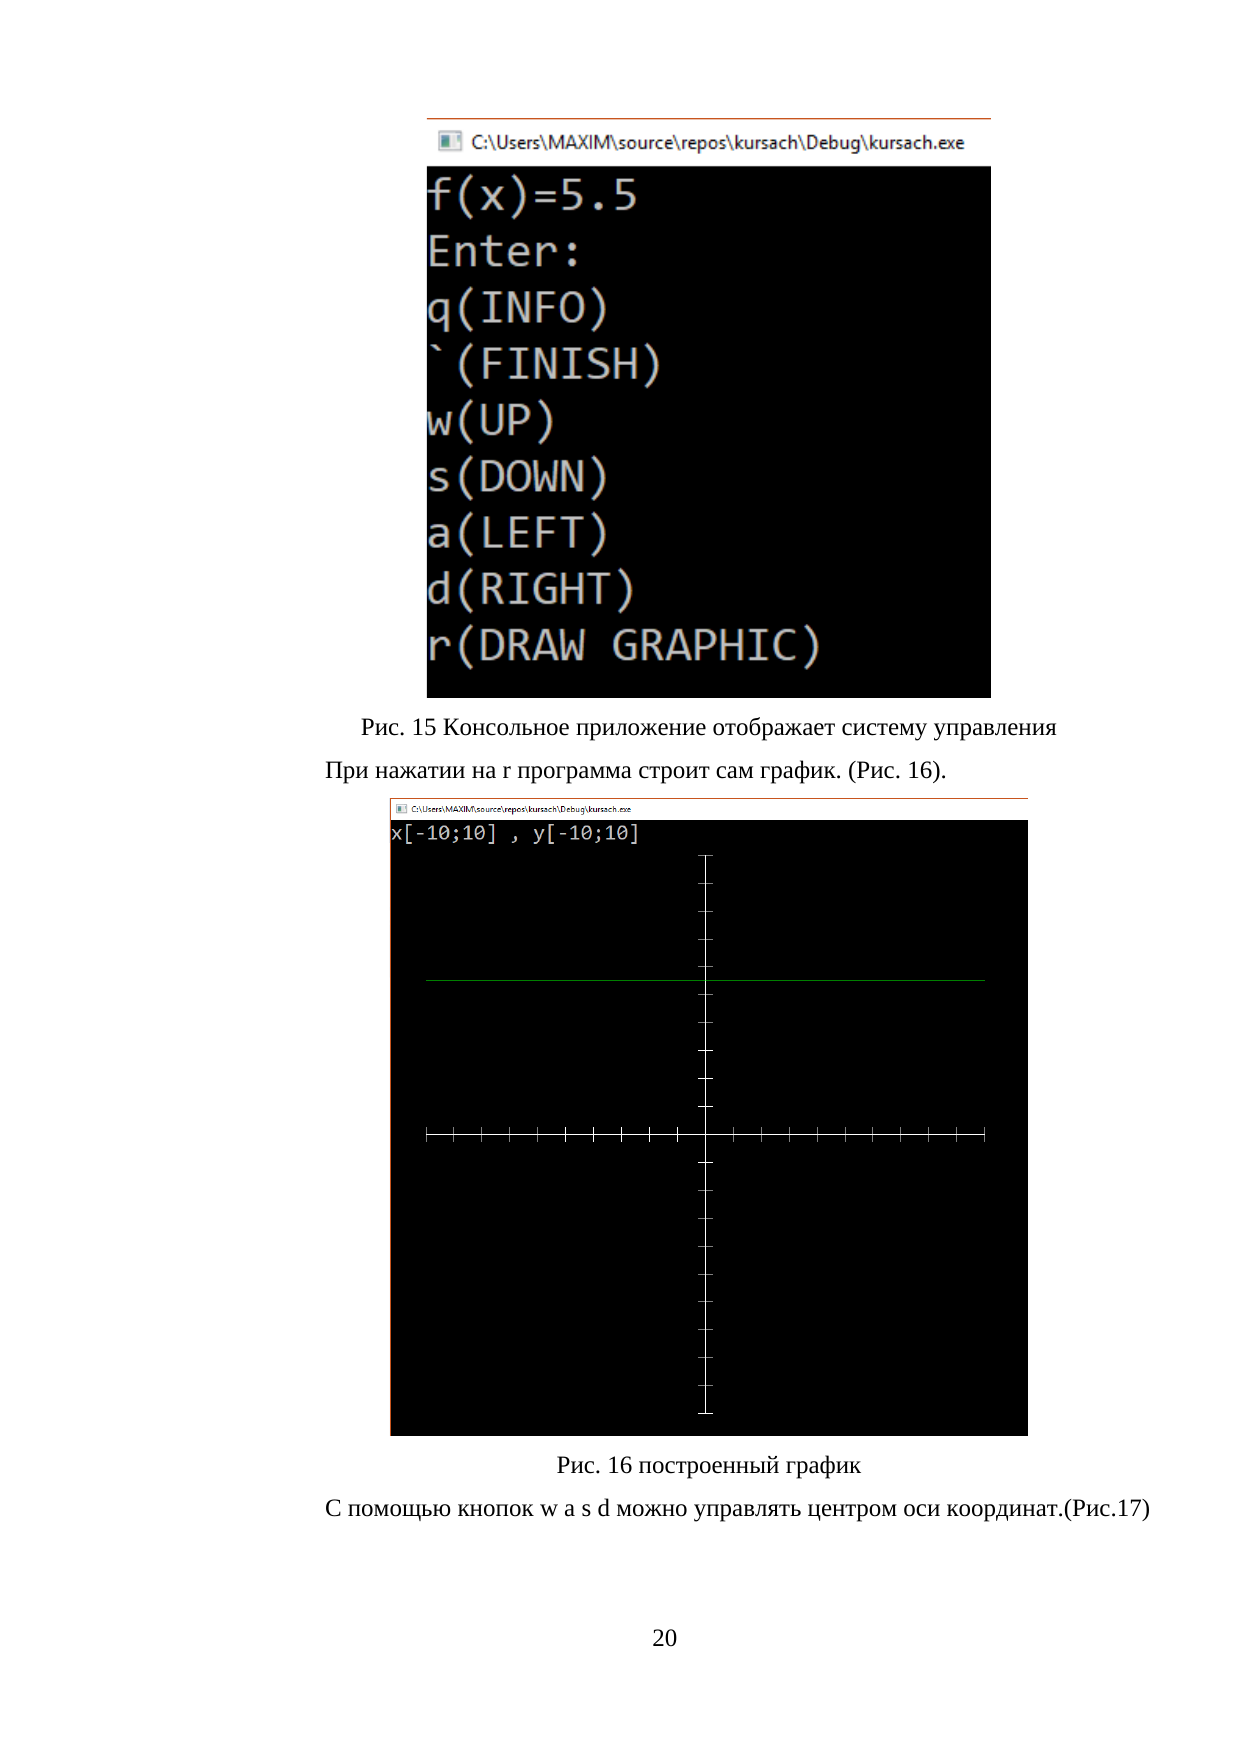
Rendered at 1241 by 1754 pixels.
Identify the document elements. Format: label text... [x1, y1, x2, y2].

picture [389, 798, 1028, 1436]
picture [426, 118, 991, 698]
text При нажатии на r программа строит сам график. (Рис. 16). [236, 755, 1152, 784]
text С помощью кнопок w a s d можно управлять центром оси координат.(Рис.17) [177, 1493, 1152, 1522]
text Рис. 15 Консольное приложение отображает систему управления [177, 712, 1152, 741]
text Рис. 16 построенный график [177, 1450, 1152, 1479]
